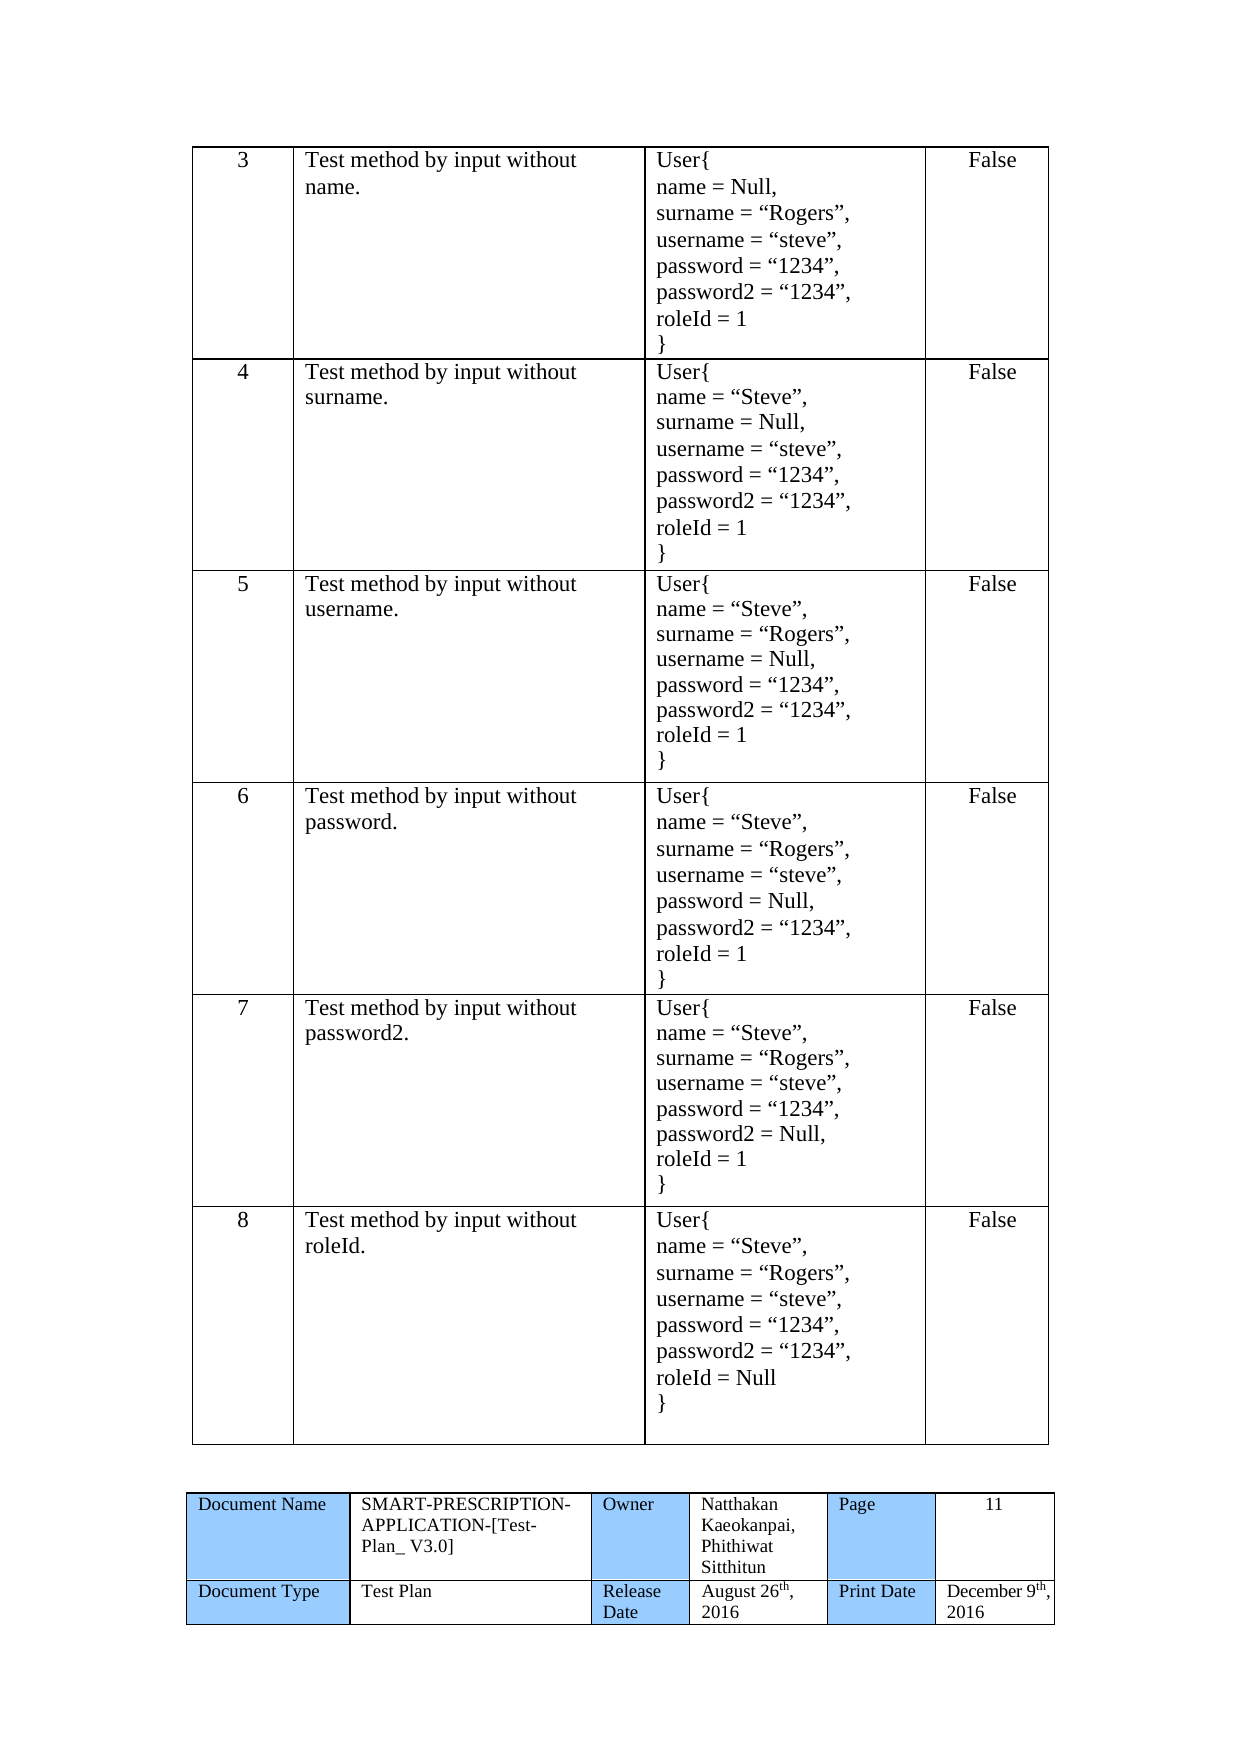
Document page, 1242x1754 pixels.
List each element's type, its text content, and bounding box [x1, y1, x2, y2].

table_cell User{ name = “Steve”, surname = Null, username = “steve”, password = “1234”, password2 = “1234”, roleId = 1 } [646, 360, 925, 570]
table_cell False [926, 1207, 1048, 1444]
table_header Natthakan Kaeokanpai, Phithiwat Sitthitun [690, 1494, 827, 1579]
table_cell 5 [193, 571, 293, 782]
table_cell Test method by input without password2. [294, 995, 644, 1206]
table_cell December 9th, 2016 [936, 1581, 1054, 1624]
table_cell False [926, 995, 1048, 1206]
table_header Document Name [187, 1494, 349, 1579]
table_cell 7 [193, 995, 293, 1206]
table_cell Test Plan [351, 1581, 591, 1624]
table_cell Test method by input without username. [294, 571, 644, 782]
table_header Page [828, 1494, 935, 1579]
table_header User{ name = Null, surname = “Rogers”, username = “steve”, password = “1234”, password2 = “1234”, roleId = 1 } [646, 148, 925, 358]
table_cell Test method by input without surname. [294, 360, 644, 570]
table_cell Test method by input without password. [294, 783, 644, 994]
table_cell Release Date [592, 1581, 689, 1624]
table_header Owner [592, 1494, 689, 1579]
table_cell 6 [193, 783, 293, 994]
table_cell August 26th, 2016 [690, 1581, 827, 1624]
table_cell False [926, 360, 1048, 570]
table_cell Test method by input without roleId. [294, 1207, 644, 1444]
table_cell User{ name = “Steve”, surname = “Rogers”, username = “steve”, password = “1234”, password2 = Null, roleId = 1 } [646, 995, 925, 1206]
table_cell User{ name = “Steve”, surname = “Rogers”, username = “steve”, password = Null, password2 = “1234”, roleId = 1 } [646, 783, 925, 994]
table_header 11 [936, 1494, 1054, 1579]
table_cell 4 [193, 360, 293, 570]
table_cell False [926, 783, 1048, 994]
table_cell 8 [193, 1207, 293, 1444]
table_header 3 [193, 148, 293, 358]
table_header False [926, 148, 1048, 358]
table_cell False [926, 571, 1048, 782]
table_cell User{ name = “Steve”, surname = “Rogers”, username = “steve”, password = “1234”, password2 = “1234”, roleId = Null } [646, 1207, 925, 1444]
table_header Test method by input without name. [294, 148, 644, 358]
table_header SMART-PRESCRIPTION- APPLICATION-[Test-Plan_ V3.0] [351, 1494, 591, 1579]
table_cell Document Type [187, 1581, 349, 1624]
table_cell Print Date [828, 1581, 935, 1624]
table_cell User{ name = “Steve”, surname = “Rogers”, username = Null, password = “1234”, password2 = “1234”, roleId = 1 } [646, 571, 925, 782]
